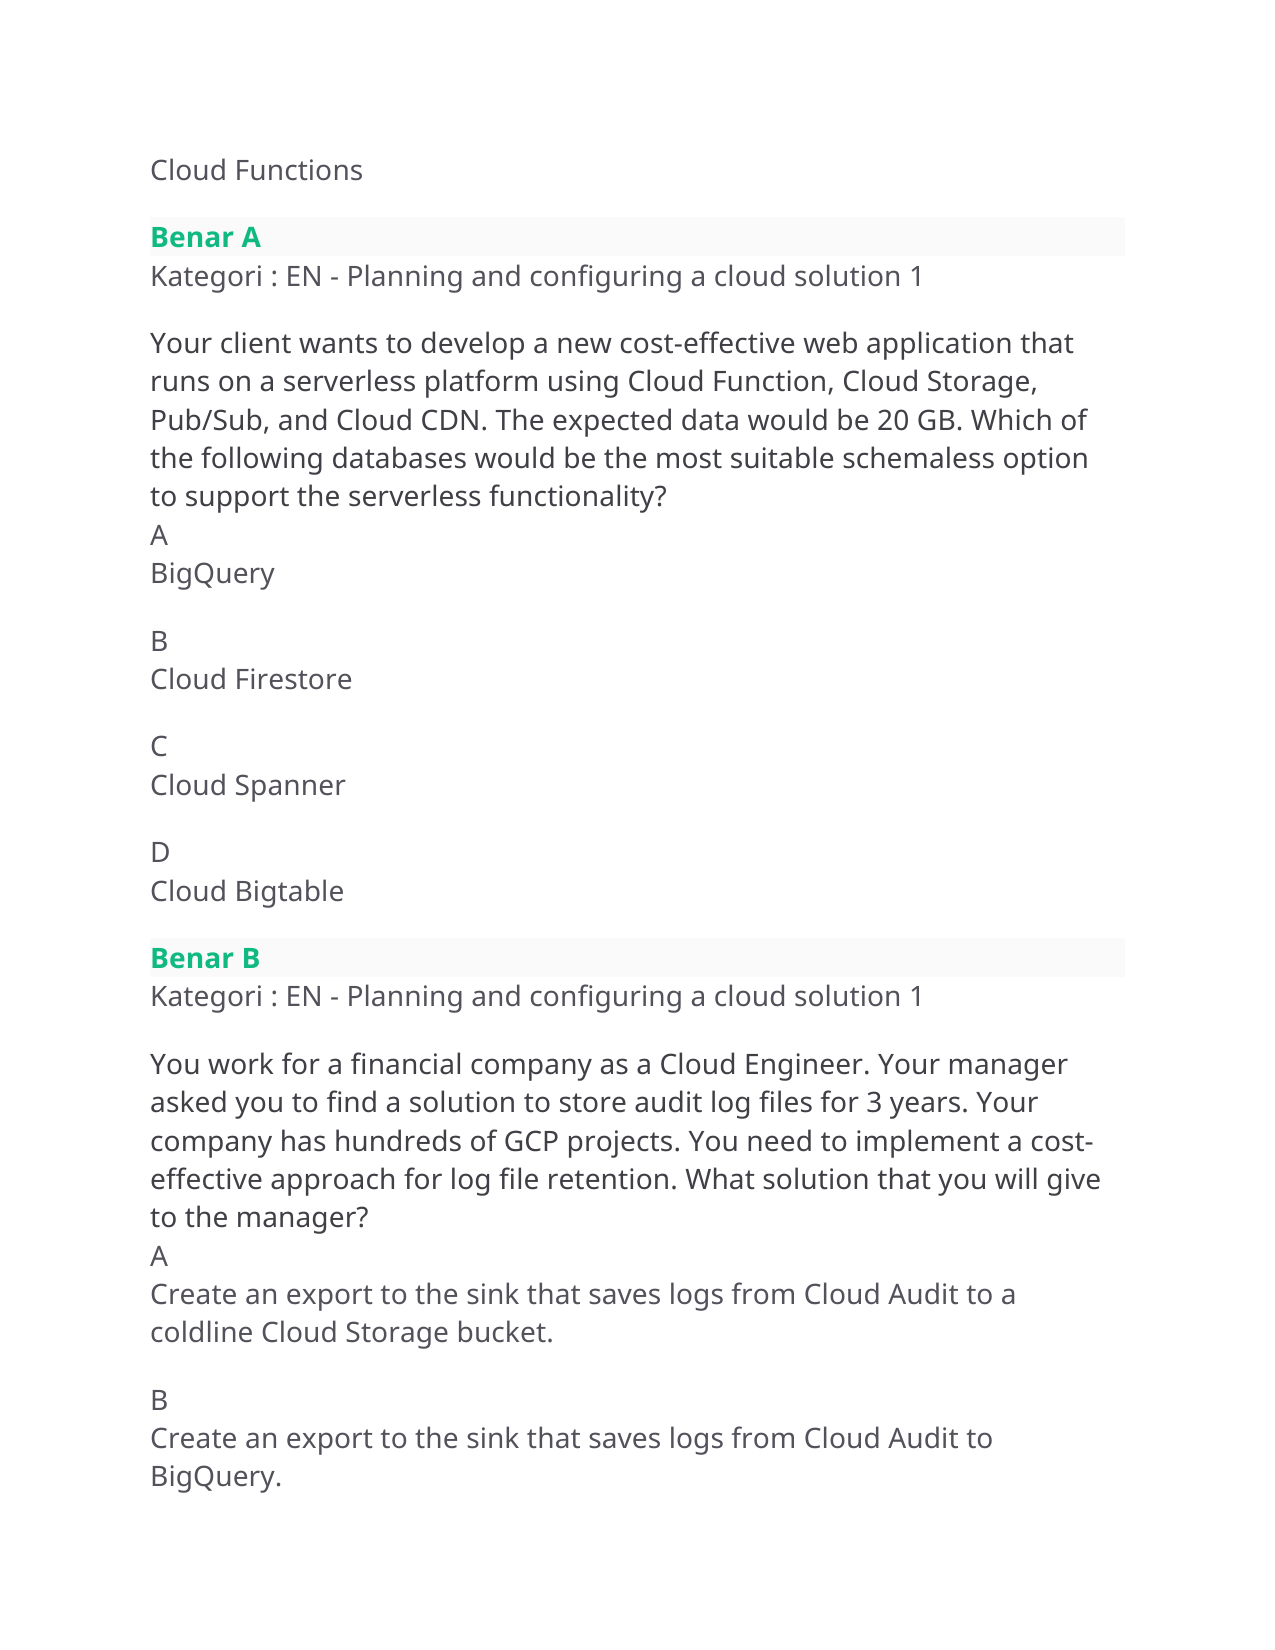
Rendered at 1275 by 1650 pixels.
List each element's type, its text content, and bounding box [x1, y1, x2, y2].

text Create an export to the sink that saves logs from Cloud Audit to BigQuery. [150, 1418, 1125, 1495]
text Benar B [150, 938, 1125, 977]
text A [150, 1236, 1125, 1274]
text BigQuery [150, 553, 1125, 592]
text B [150, 621, 1125, 659]
text Create an export to the sink that saves logs from Cloud Audit to a coldline Cloud Storage bucket. [150, 1274, 1125, 1351]
text C [150, 727, 1125, 765]
text D [150, 832, 1125, 871]
text Cloud Functions [150, 150, 1125, 188]
text B [150, 1380, 1125, 1418]
text Kategori : EN - Planning and configuring a cloud solution 1 [150, 977, 1125, 1015]
text You work for a financial company as a Cloud Engineer. Your manager asked you to find a solution to store audit log files for 3 years. Your company has hundreds of GCP projects. You need to implement a cost-effective approach for log file retention. What solution that you will give to the manager? [150, 1044, 1125, 1236]
text A [150, 515, 1125, 553]
text Cloud Spanner [150, 765, 1125, 803]
text Kategori : EN - Planning and configuring a cloud solution 1 [150, 256, 1125, 294]
text Cloud Bigtable [150, 871, 1125, 909]
text Your client wants to develop a new cost-effective web application that runs on a serverless platform using Cloud Function, Cloud Storage, Pub/Sub, and Cloud CDN. The expected data would be 20 GB. Which of the following databases would be the most suitable schemaless option to support the serverless functionality? [150, 323, 1125, 515]
text Cloud Firestore [150, 659, 1125, 697]
text Benar A [150, 217, 1125, 256]
